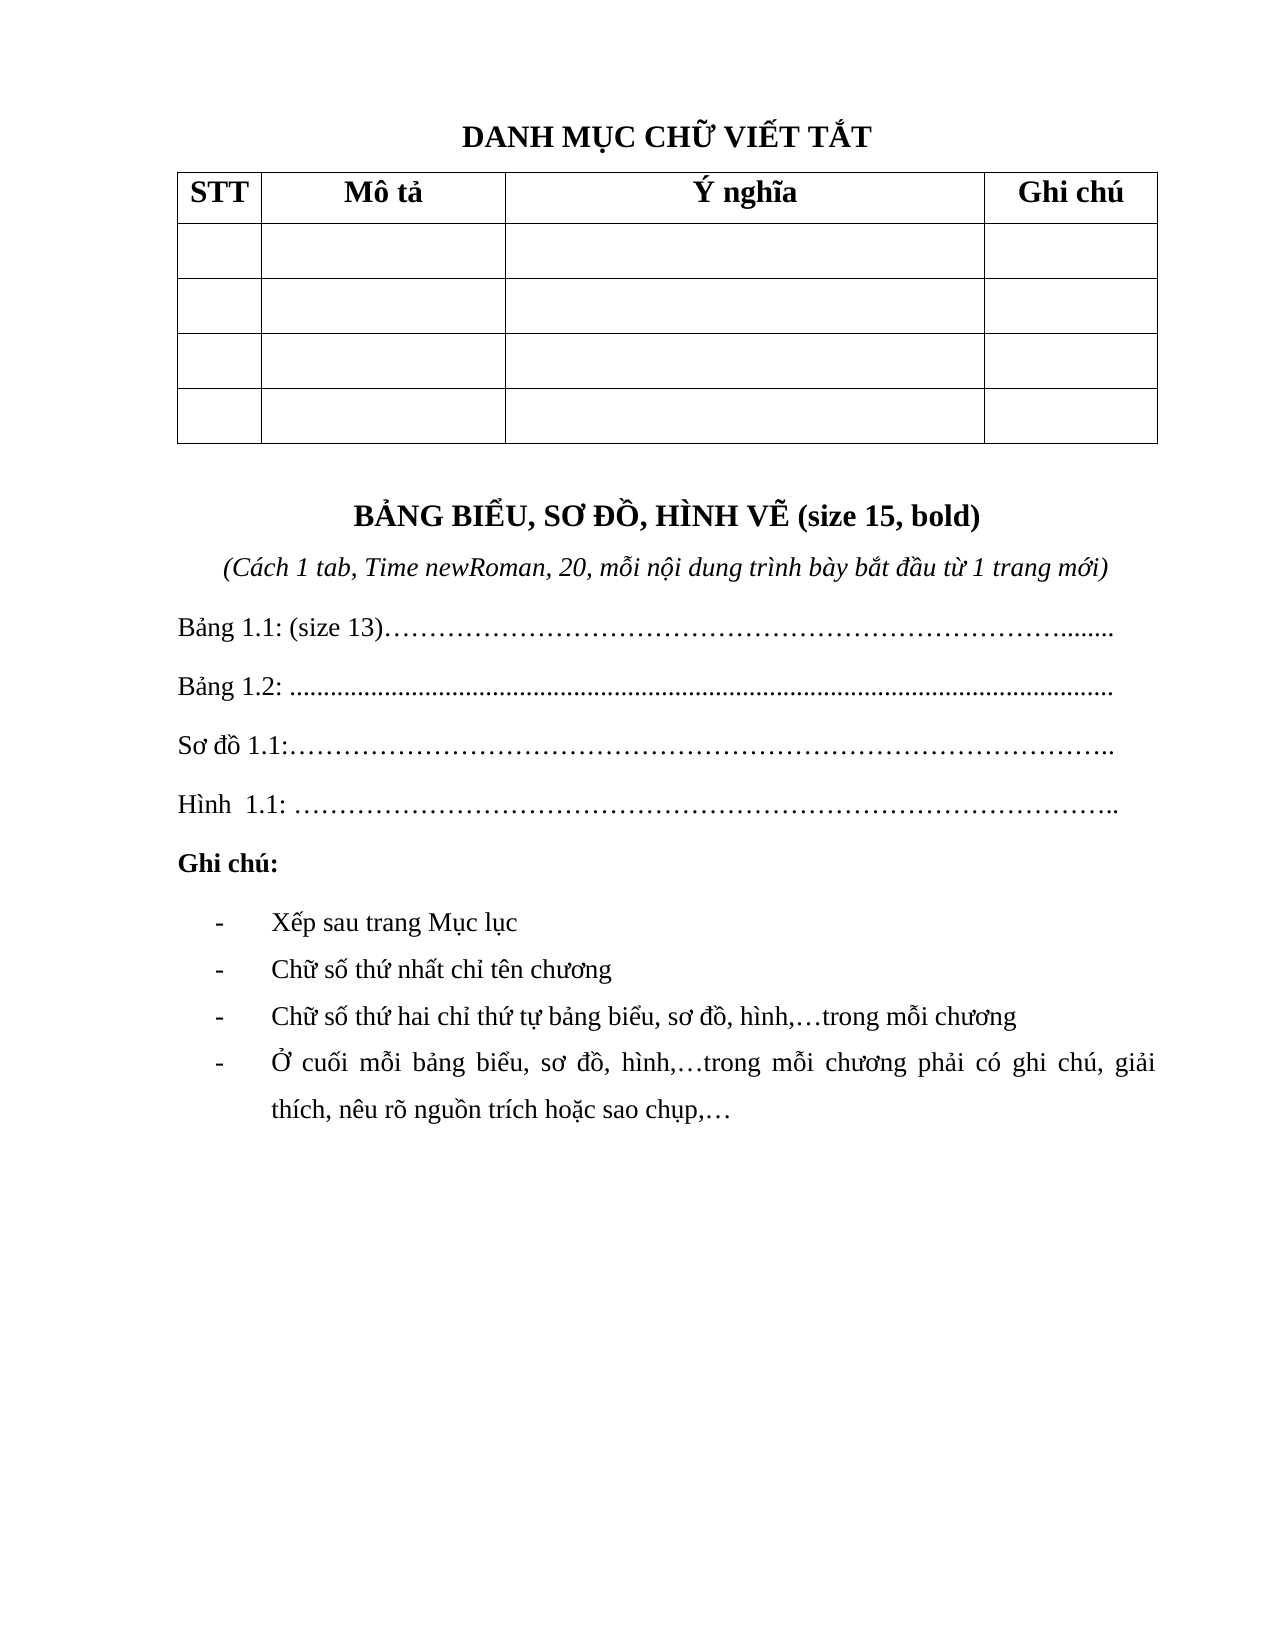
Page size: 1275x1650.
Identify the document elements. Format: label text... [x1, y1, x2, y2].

list Ở cuối mỗi bảng biểu, sơ đồ, hình,…trong mỗi chương phải có ghi chú, giải thích, nêu rõ nguồn trích hoặc sao chụp,… [215, 1047, 1157, 1124]
table_cell [506, 279, 984, 333]
table_cell [985, 279, 1157, 333]
table_header Mô tả [262, 173, 505, 223]
text DANH MỤC CHỮ VIẾT TẮT [177, 118, 1157, 154]
table_cell [178, 389, 261, 443]
table_cell [985, 389, 1157, 443]
text Hình 1.1: ……………………………………………………………………………….. [177, 788, 1157, 819]
table_cell [506, 334, 984, 388]
table_cell [262, 334, 505, 388]
table_cell [262, 224, 505, 278]
text Bảng 1.1: (size 13)…………………………………………………………………........ [177, 611, 1157, 642]
table_header Ghi chú [985, 173, 1157, 223]
table_cell [178, 279, 261, 333]
list Chữ số thứ hai chỉ thứ tự bảng biểu, sơ đồ, hình,…trong mỗi chương [215, 1000, 1157, 1031]
text (Cách 1 tab, Time newRoman, 20, mỗi nội dung trình bày bắt đầu từ 1 trang mới) [177, 552, 1157, 583]
table_header STT [178, 173, 261, 223]
list Chữ số thứ nhất chỉ tên chương [215, 953, 1157, 984]
text Sơ đồ 1.1:……………………………………………………………………………….. [177, 729, 1157, 760]
table_header Ý nghĩa [506, 173, 984, 223]
table_cell [506, 224, 984, 278]
table_cell [178, 334, 261, 388]
table_cell [506, 389, 984, 443]
table_cell [985, 224, 1157, 278]
table_cell [178, 224, 261, 278]
list Xếp sau trang Mục lục [215, 907, 1157, 938]
text BẢNG BIỂU, SƠ ĐỒ, HÌNH VẼ (size 15, bold) [177, 498, 1157, 534]
text Bảng 1.2: .......................................................................................................................... [177, 670, 1157, 701]
table_cell [262, 279, 505, 333]
table_cell [262, 389, 505, 443]
text Ghi chú: [177, 847, 1157, 878]
table_cell [985, 334, 1157, 388]
